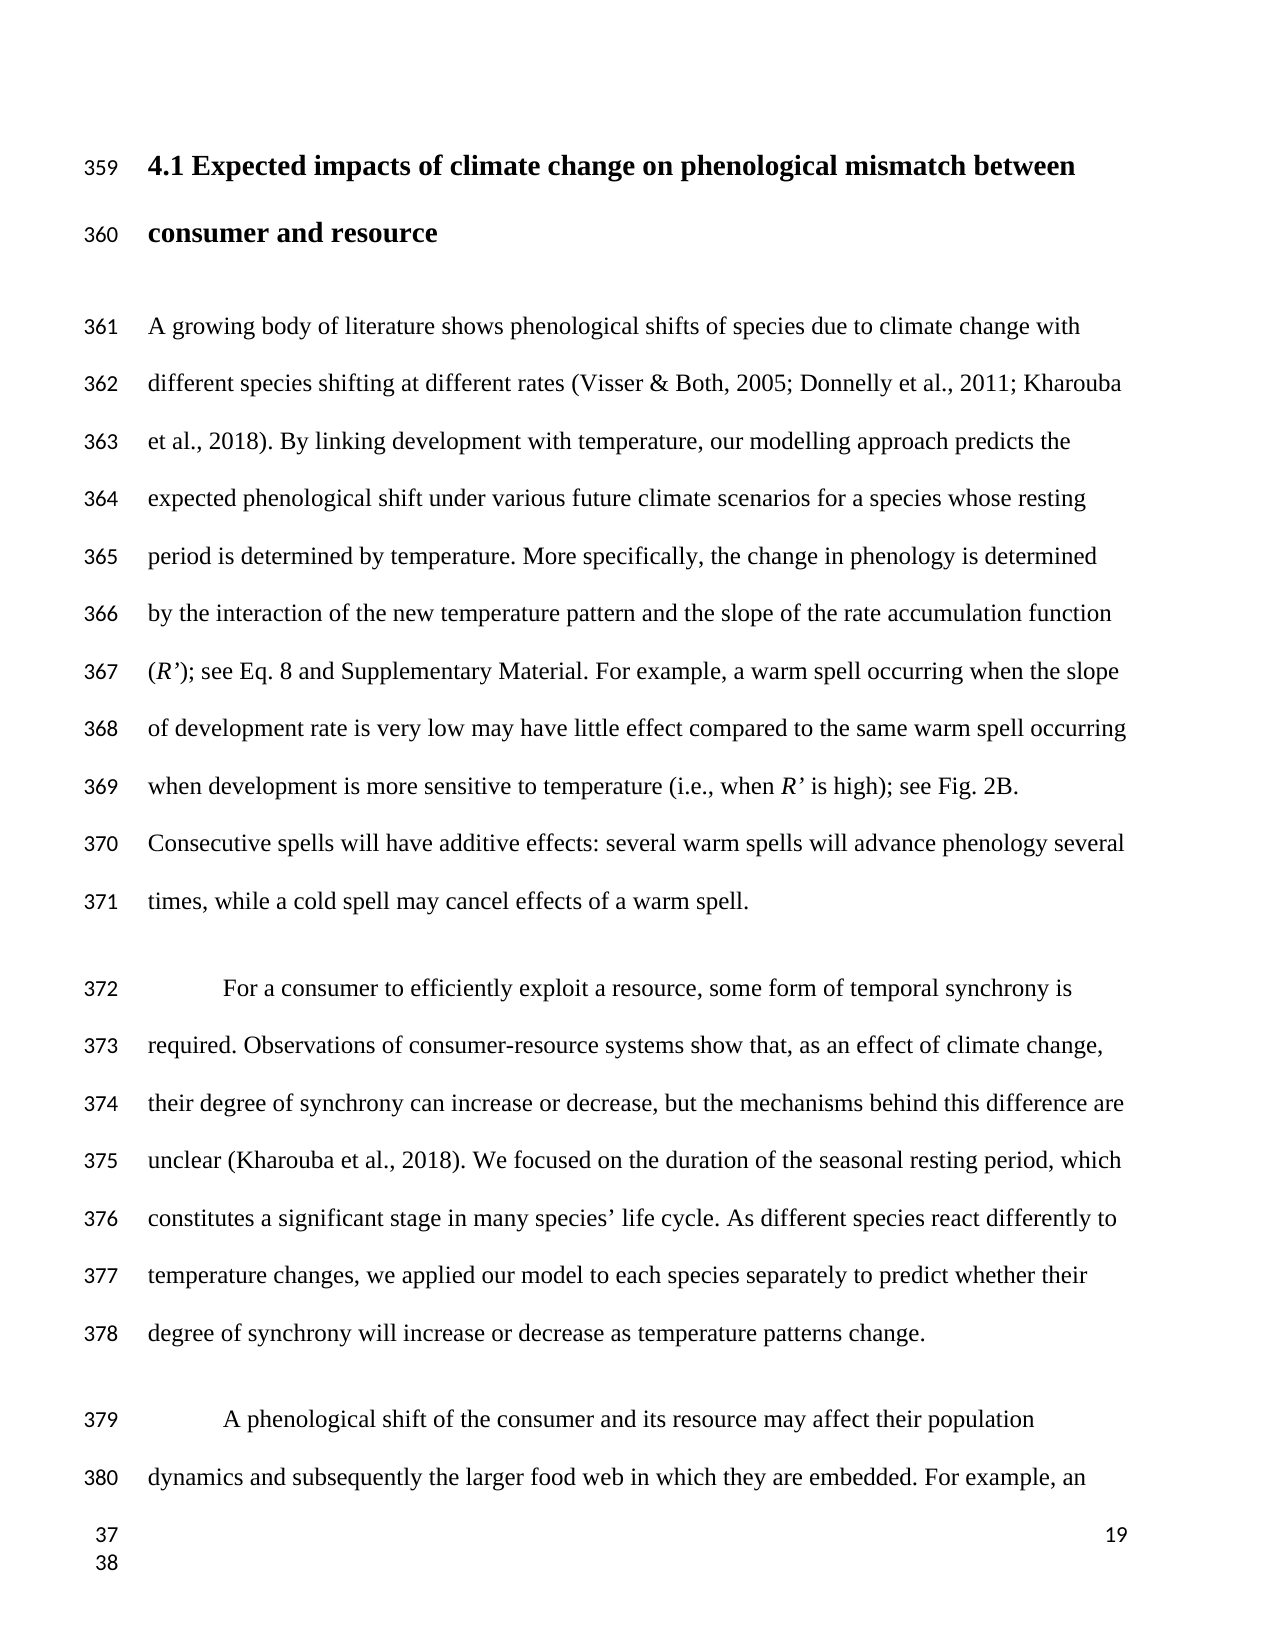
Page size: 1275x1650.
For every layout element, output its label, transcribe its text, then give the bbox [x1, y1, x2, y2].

text For a consumer to efficiently exploit a resource, some form of temporal synchrony is required. Observations of consumer-resource systems show that, as an effect of climate change, their degree of synchrony can increase or decrease, but the mechanisms behind this difference are unclear (Kharouba et al., 2018). We focused on the duration of the seasonal resting period, which constitutes a significant stage in many species’ life cycle. As different species react differently to temperature changes, we applied our model to each species separately to predict whether their degree of synchrony will increase or decrease as temperature patterns change. [148, 973, 1127, 1346]
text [148, 1404, 1127, 1491]
subtitle 4.1 Expected impacts of climate change on phenological mismatch between consumer and resource [148, 148, 1127, 248]
text A growing body of literature shows phenological shifts of species due to climate change with different species shifting at different rates (Visser & Both, 2005; Donnelly et al., 2011; Kharouba et al., 2018). By linking development with temperature, our modelling approach predicts the expected phenological shift under various future climate scenarios for a species whose resting period is determined by temperature. More specifically, the change in phenology is determined by the interaction of the new temperature pattern and the slope of the rate accumulation function (R’); see Eq. 8 and Supplementary Material. For example, a warm spell occurring when the slope of development rate is very low may have little effect compared to the same warm spell occurring when development is more sensitive to temperature (i.e., when R’ is high); see Fig. 2B. Consecutive spells will have additive effects: several warm spells will advance phenology several times, while a cold spell may cancel effects of a warm spell. [148, 311, 1127, 915]
